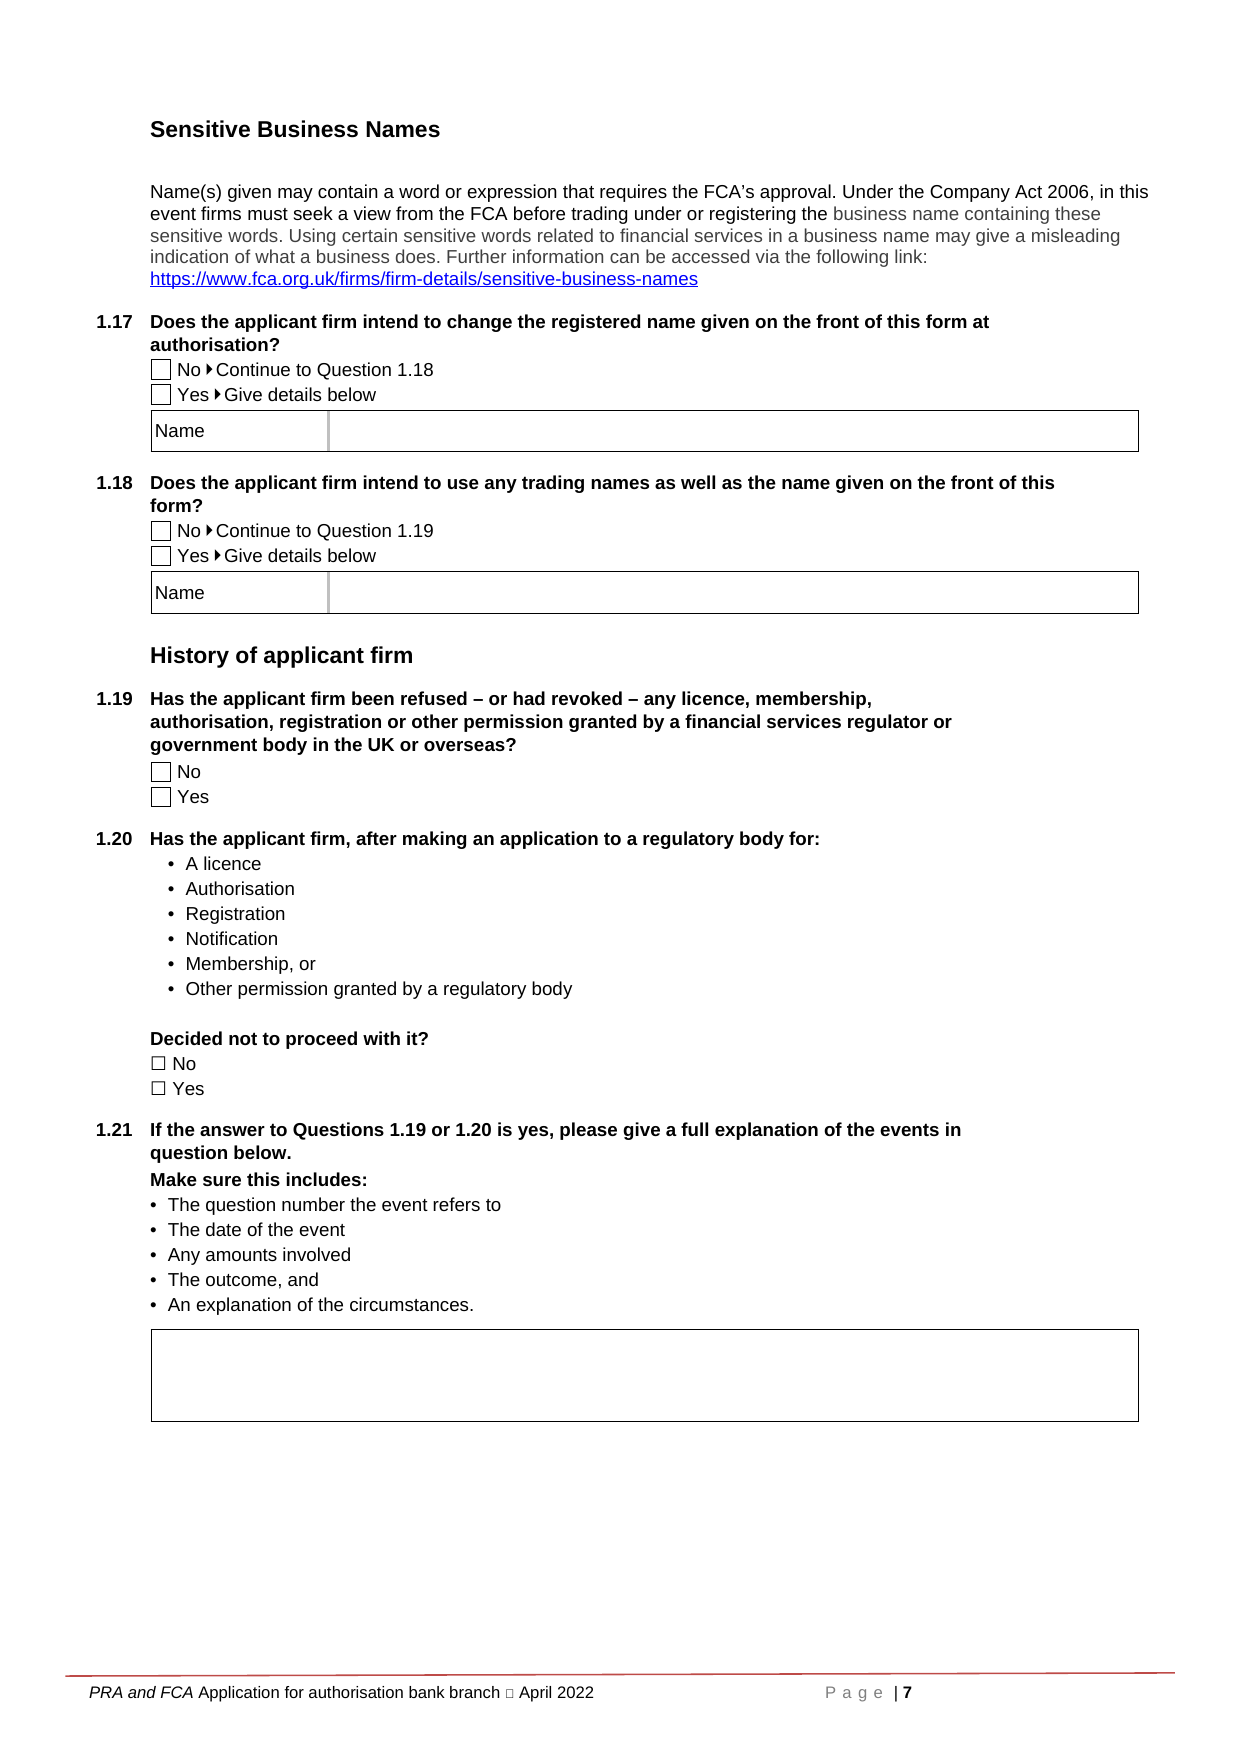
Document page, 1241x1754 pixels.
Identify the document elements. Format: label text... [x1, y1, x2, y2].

text NoContinue to Question 1.18 [150, 358, 1089, 381]
text 1.18 Does the applicant firm intend to use any trading names as well as the name given on the front of this form? [91, 471, 1089, 517]
text Make sure this includes: [150, 1168, 1089, 1191]
table_header [152, 1330, 1138, 1421]
text 1.17 Does the applicant firm intend to change the registered name given on the front of this form at authorisation? [91, 310, 1089, 356]
text • Membership, or [168, 952, 1089, 975]
table_header Name [152, 411, 327, 451]
text Yes [150, 785, 1089, 808]
table_header [330, 572, 1138, 612]
text 1.19 Has the applicant firm been refused – or had revoked – any licence, membership, authorisation, registration or other permission granted by a financial services regulator or government body in the UK or overseas? [91, 687, 988, 756]
text History of applicant firm [75, 641, 1165, 668]
text • Notification [168, 927, 1089, 950]
text 1.20 Has the applicant firm, after making an application to a regulatory body for: [75, 827, 988, 850]
table_header Name [152, 572, 327, 612]
text • The date of the event [150, 1218, 1089, 1241]
text • Authorisation [168, 877, 1089, 900]
text Yes [150, 1077, 1089, 1100]
text YesGive details below [150, 544, 1089, 567]
text 1.21 If the answer to Questions 1.19 or 1.20 is yes, please give a full explanation of the events in question below. [75, 1118, 988, 1164]
text No [150, 760, 1089, 783]
text • A licence [168, 852, 1089, 875]
text Name(s) given may contain a word or expression that requires the FCA’s approval. Under the Company Act 2006, in this event firms must seek a view from the FCA before trading under or registering the business name containing these sensitive words. Using certain sensitive words related to financial services in a business name may give a misleading indication of what a business does. Further information can be accessed via the following link: https://www.fca.org.uk/firms/firm-details/sensitive-business-names [150, 181, 1165, 289]
text • The question number the event refers to [150, 1193, 1089, 1216]
text • Any amounts involved [150, 1243, 1089, 1266]
text No [150, 1052, 1089, 1075]
text • The outcome, and [150, 1268, 1089, 1291]
text Decided not to proceed with it? [150, 1027, 1089, 1050]
text Sensitive Business Names [75, 110, 1165, 144]
text YesGive details below [150, 383, 1089, 406]
text • Registration [168, 902, 1089, 925]
text NoContinue to Question 1.19 [150, 519, 1089, 542]
text • Other permission granted by a regulatory body [168, 977, 1089, 1000]
text • An explanation of the circumstances. [150, 1293, 1089, 1316]
table_header [330, 411, 1138, 451]
